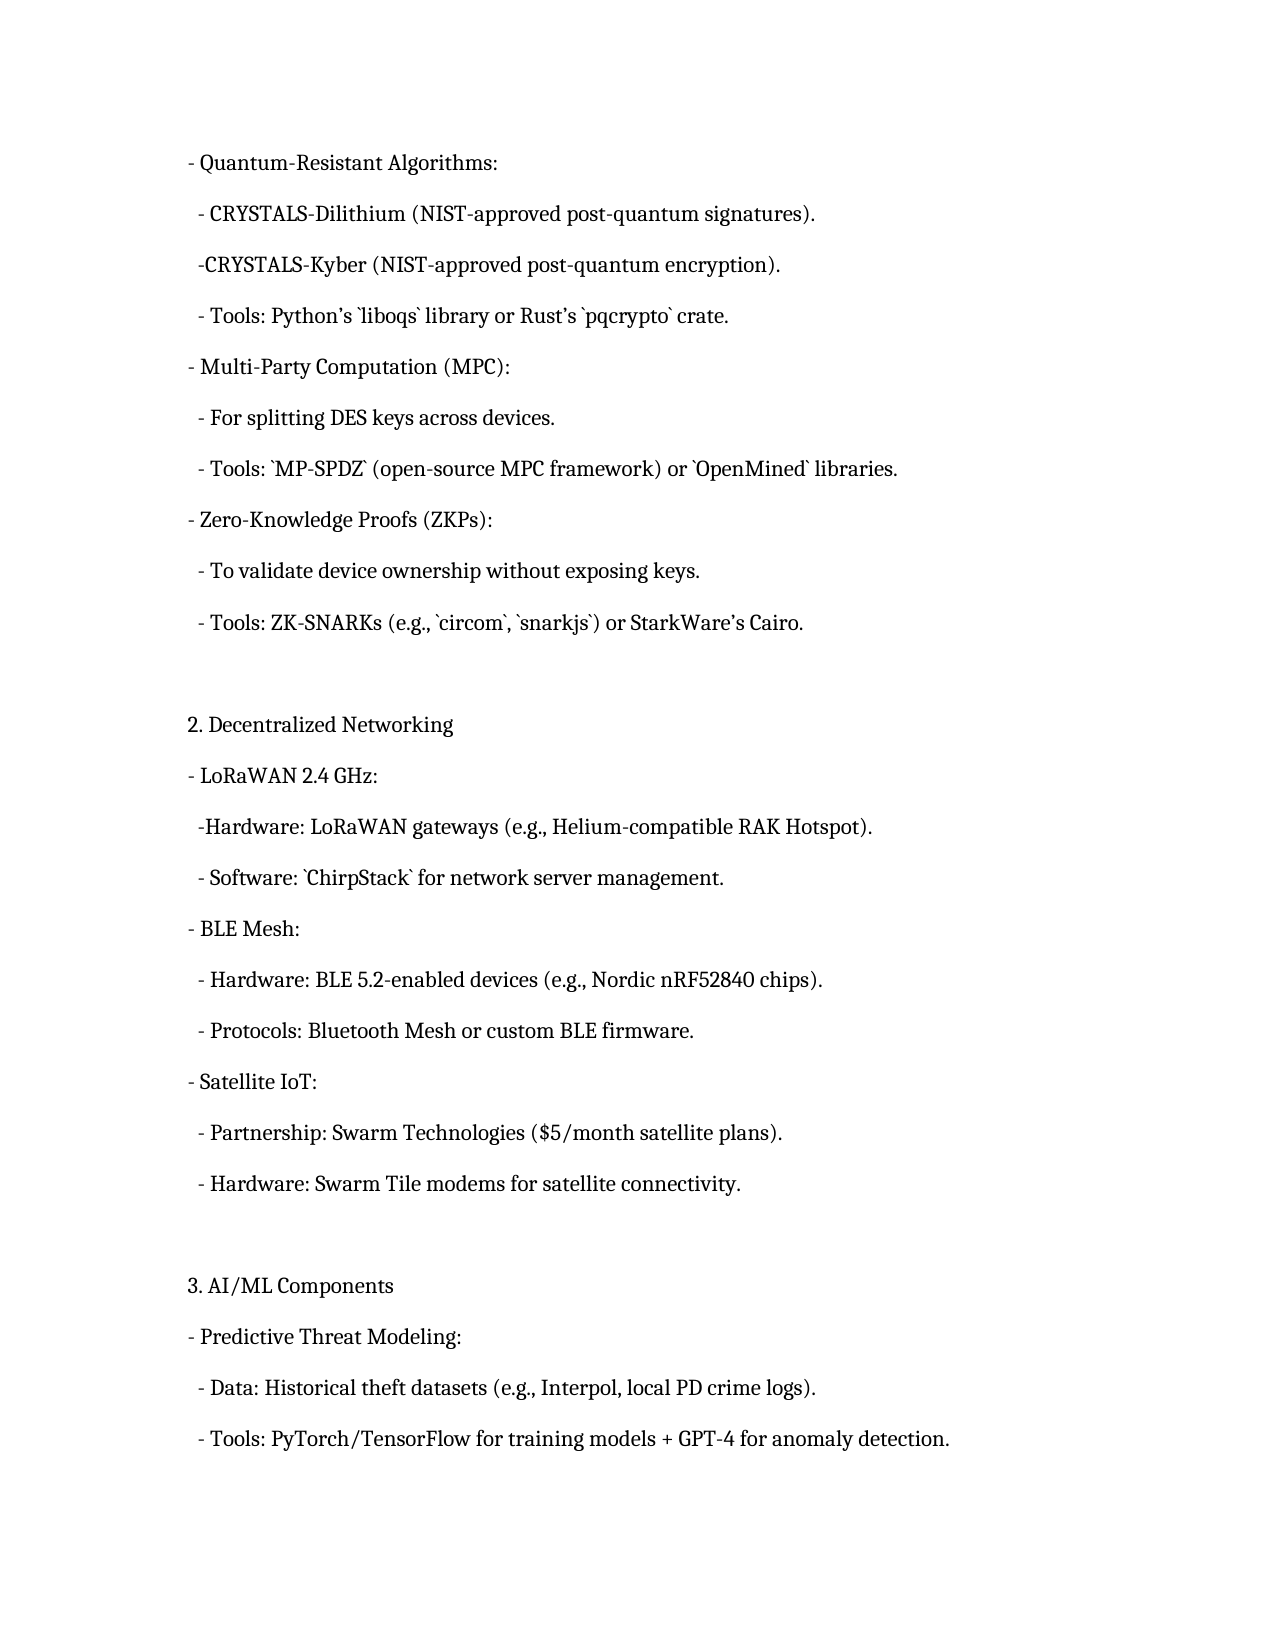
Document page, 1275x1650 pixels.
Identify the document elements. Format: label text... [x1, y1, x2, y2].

text - Quantum-Resistant Algorithms: [187, 150, 1087, 176]
text - Partnership: Swarm Technologies ($5/month satellite plans). [187, 1120, 1087, 1146]
text - Hardware: BLE 5.2-enabled devices (e.g., Nordic nRF52840 chips). [187, 967, 1087, 993]
text - BLE Mesh: [187, 916, 1087, 942]
text - Software: `ChirpStack` for network server management. [187, 864, 1087, 891]
text - Protocols: Bluetooth Mesh or custom BLE firmware. [187, 1018, 1087, 1044]
text - Tools: Python’s `liboqs` library or Rust’s `pqcrypto` crate. [187, 303, 1087, 329]
text - Satellite IoT: [187, 1069, 1087, 1095]
text - Multi-Party Computation (MPC): [187, 354, 1087, 381]
text - LoRaWAN 2.4 GHz: [187, 762, 1087, 789]
text - To validate device ownership without exposing keys. [187, 558, 1087, 585]
text - Data: Historical theft datasets (e.g., Interpol, local PD crime logs). [187, 1375, 1087, 1401]
text - Tools: PyTorch/TensorFlow for training models + GPT-4 for anomaly detection. [187, 1426, 1087, 1452]
text - Predictive Threat Modeling: [187, 1324, 1087, 1350]
text 2. Decentralized Networking [187, 711, 1087, 738]
text - Tools: ZK-SNARKs (e.g., `circom`, `snarkjs`) or StarkWare’s Cairo. [187, 609, 1087, 636]
text 3. AI/ML Components [187, 1273, 1087, 1299]
text - CRYSTALS-Dilithium (NIST-approved post-quantum signatures). [187, 201, 1087, 227]
text - For splitting DES keys across devices. [187, 405, 1087, 432]
text - Hardware: Swarm Tile modems for satellite connectivity. [187, 1171, 1087, 1197]
text -Hardware: LoRaWAN gateways (e.g., Helium-compatible RAK Hotspot). [187, 813, 1087, 840]
text -CRYSTALS-Kyber (NIST-approved post-quantum encryption). [187, 252, 1087, 278]
text - Tools: `MP-SPDZ` (open-source MPC framework) or `OpenMined` libraries. [187, 456, 1087, 483]
text - Zero-Knowledge Proofs (ZKPs): [187, 507, 1087, 534]
